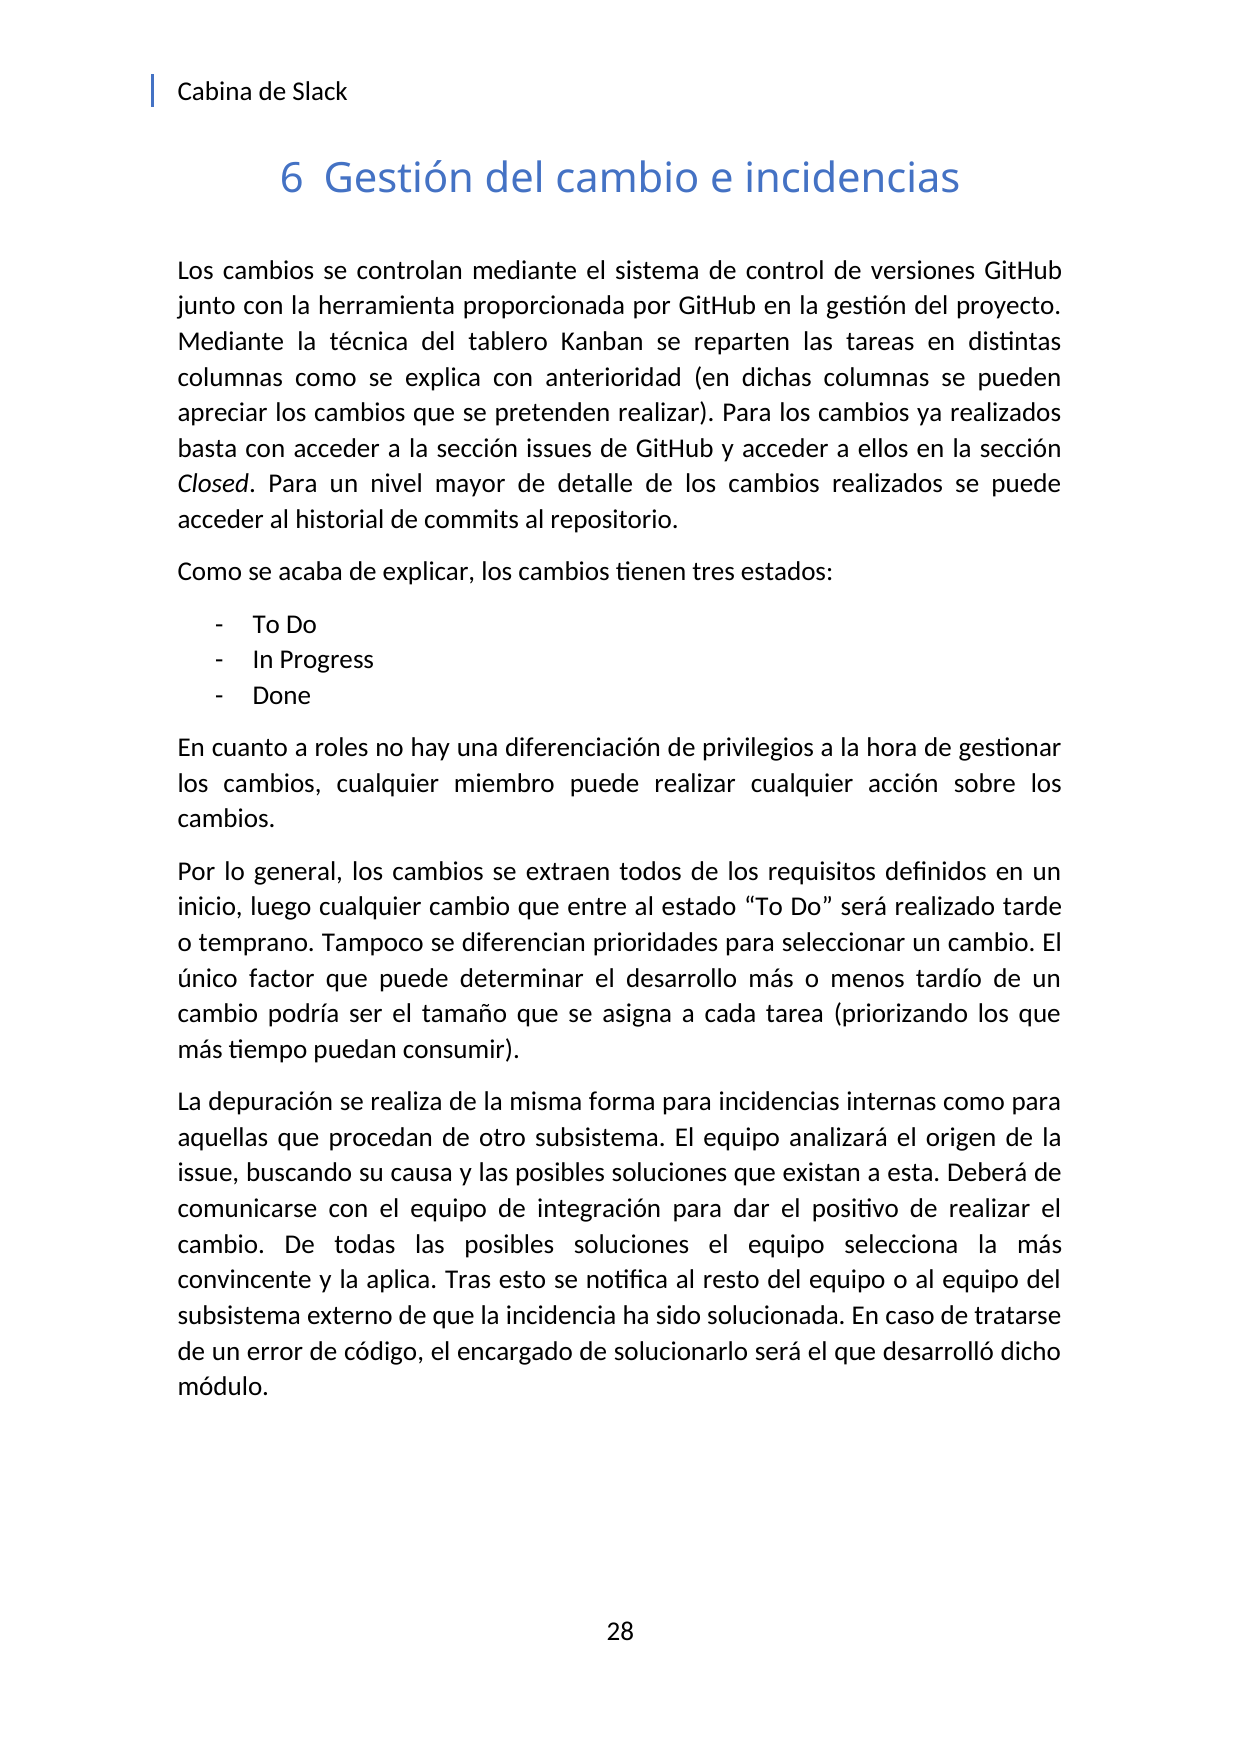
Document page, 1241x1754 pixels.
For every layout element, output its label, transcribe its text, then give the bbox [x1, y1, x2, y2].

text La depuración se realiza de la misma forma para incidencias internas como para aquellas que procedan de otro subsistema. El equipo analizará el origen de la issue, buscando su causa y las posibles soluciones que existan a esta. Deberá de comunicarse con el equipo de integración para dar el positivo de realizar el cambio. De todas las posibles soluciones el equipo selecciona la más convincente y la aplica. Tras esto se notifica al resto del equipo o al equipo del subsistema externo de que la incidencia ha sido solucionada. En caso de tratarse de un error de código, el encargado de solucionarlo será el que desarrolló dicho módulo. [177, 1084, 1063, 1402]
text En cuanto a roles no hay una diferenciación de privilegios a la hora de gestionar los cambios, cualquier miembro puede realizar cualquier acción sobre los cambios. [177, 730, 1063, 834]
list Done [215, 678, 1063, 711]
subtitle Gestión del cambio e incidencias [177, 148, 1063, 204]
list To Do [215, 607, 1063, 640]
text Como se acaba de explicar, los cambios tienen tres estados: [177, 554, 1063, 587]
text Los cambios se controlan mediante el sistema de control de versiones GitHub junto con la herramienta proporcionada por GitHub en la gestión del proyecto. Mediante la técnica del tablero Kanban se reparten las tareas en distintas columnas como se explica con anterioridad (en dichas columnas se pueden apreciar los cambios que se pretenden realizar). Para los cambios ya realizados basta con acceder a la sección issues de GitHub y acceder a ellos en la sección Closed. Para un nivel mayor de detalle de los cambios realizados se puede acceder al historial de commits al repositorio. [177, 253, 1063, 535]
list In Progress [215, 642, 1063, 675]
text Por lo general, los cambios se extraen todos de los requisitos definidos en un inicio, luego cualquier cambio que entre al estado “To Do” será realizado tarde o temprano. Tampoco se diferencian prioridades para seleccionar un cambio. El único factor que puede determinar el desarrollo más o menos tardío de un cambio podría ser el tamaño que se asigna a cada tarea (priorizando los que más tiempo puedan consumir). [177, 854, 1063, 1065]
